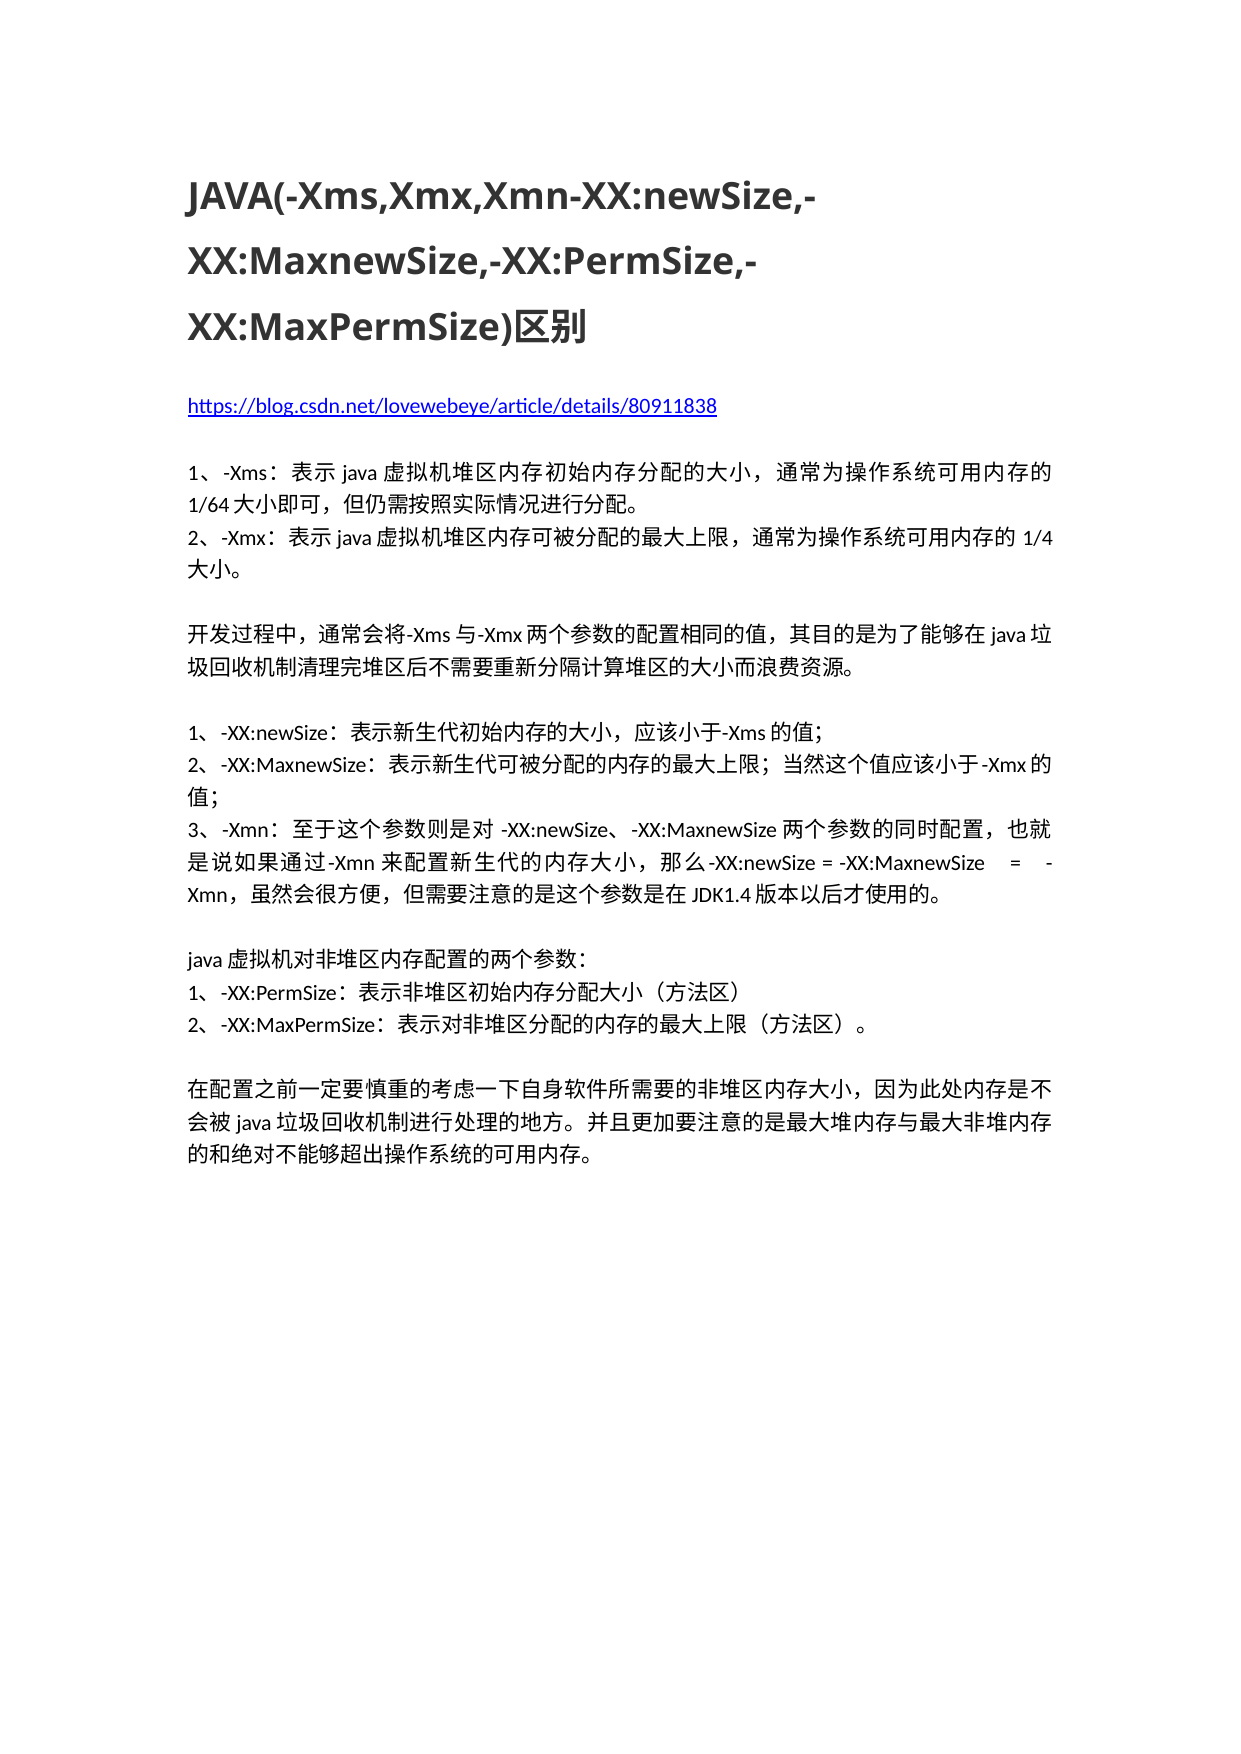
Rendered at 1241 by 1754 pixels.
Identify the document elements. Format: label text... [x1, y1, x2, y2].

text 在配置之前一定要慎重的考虑一下自身软件所需要的非堆区内存大小，因为此处内存是不会被java垃圾回收机制进行处理的地方。并且更加要注意的是最大堆内存与最大非堆内存的和绝对不能够超出操作系统的可用内存。 [187, 1072, 1053, 1169]
text 1、-Xms：表示java虚拟机堆区内存初始内存分配的大小，通常为操作系统可用内存的1/64大小即可，但仍需按照实际情况进行分配。 [187, 454, 1053, 519]
text 2、-Xmx：表示java虚拟机堆区内存可被分配的最大上限，通常为操作系统可用内存的1/4大小。 [187, 519, 1053, 584]
text 1、-XX:newSize：表示新生代初始内存的大小，应该小于-Xms的值； [187, 714, 1053, 747]
text JAVA(-Xms,Xmx,Xmn-XX:newSize,-XX:MaxnewSize,-XX:PermSize,-XX:MaxPermSize)区别 [187, 162, 1053, 357]
text 1、-XX:PermSize：表示非堆区初始内存分配大小（方法区） [187, 974, 1053, 1007]
text 2、-XX:MaxnewSize：表示新生代可被分配的内存的最大上限；当然这个值应该小于-Xmx的值； [187, 747, 1053, 812]
text 开发过程中，通常会将-Xms 与-Xmx两个参数的配置相同的值，其目的是为了能够在java垃圾回收机制清理完堆区后不需要重新分隔计算堆区的大小而浪费资源。 [187, 617, 1053, 682]
text https://blog.csdn.net/lovewebeye/article/details/80911838 [187, 389, 1053, 422]
text 3、-Xmn：至于这个参数则是对 -XX:newSize、-XX:MaxnewSize两个参数的同时配置，也就是说如果通过-Xmn来配置新生代的内存大小，那么-XX:newSize = -XX:MaxnewSize = -Xmn，虽然会很方便，但需要注意的是这个参数是在JDK1.4版本以后才使用的。 [187, 812, 1053, 909]
text java虚拟机对非堆区内存配置的两个参数： [187, 942, 1053, 974]
text 2、-XX:MaxPermSize：表示对非堆区分配的内存的最大上限（方法区）。 [187, 1007, 1053, 1039]
